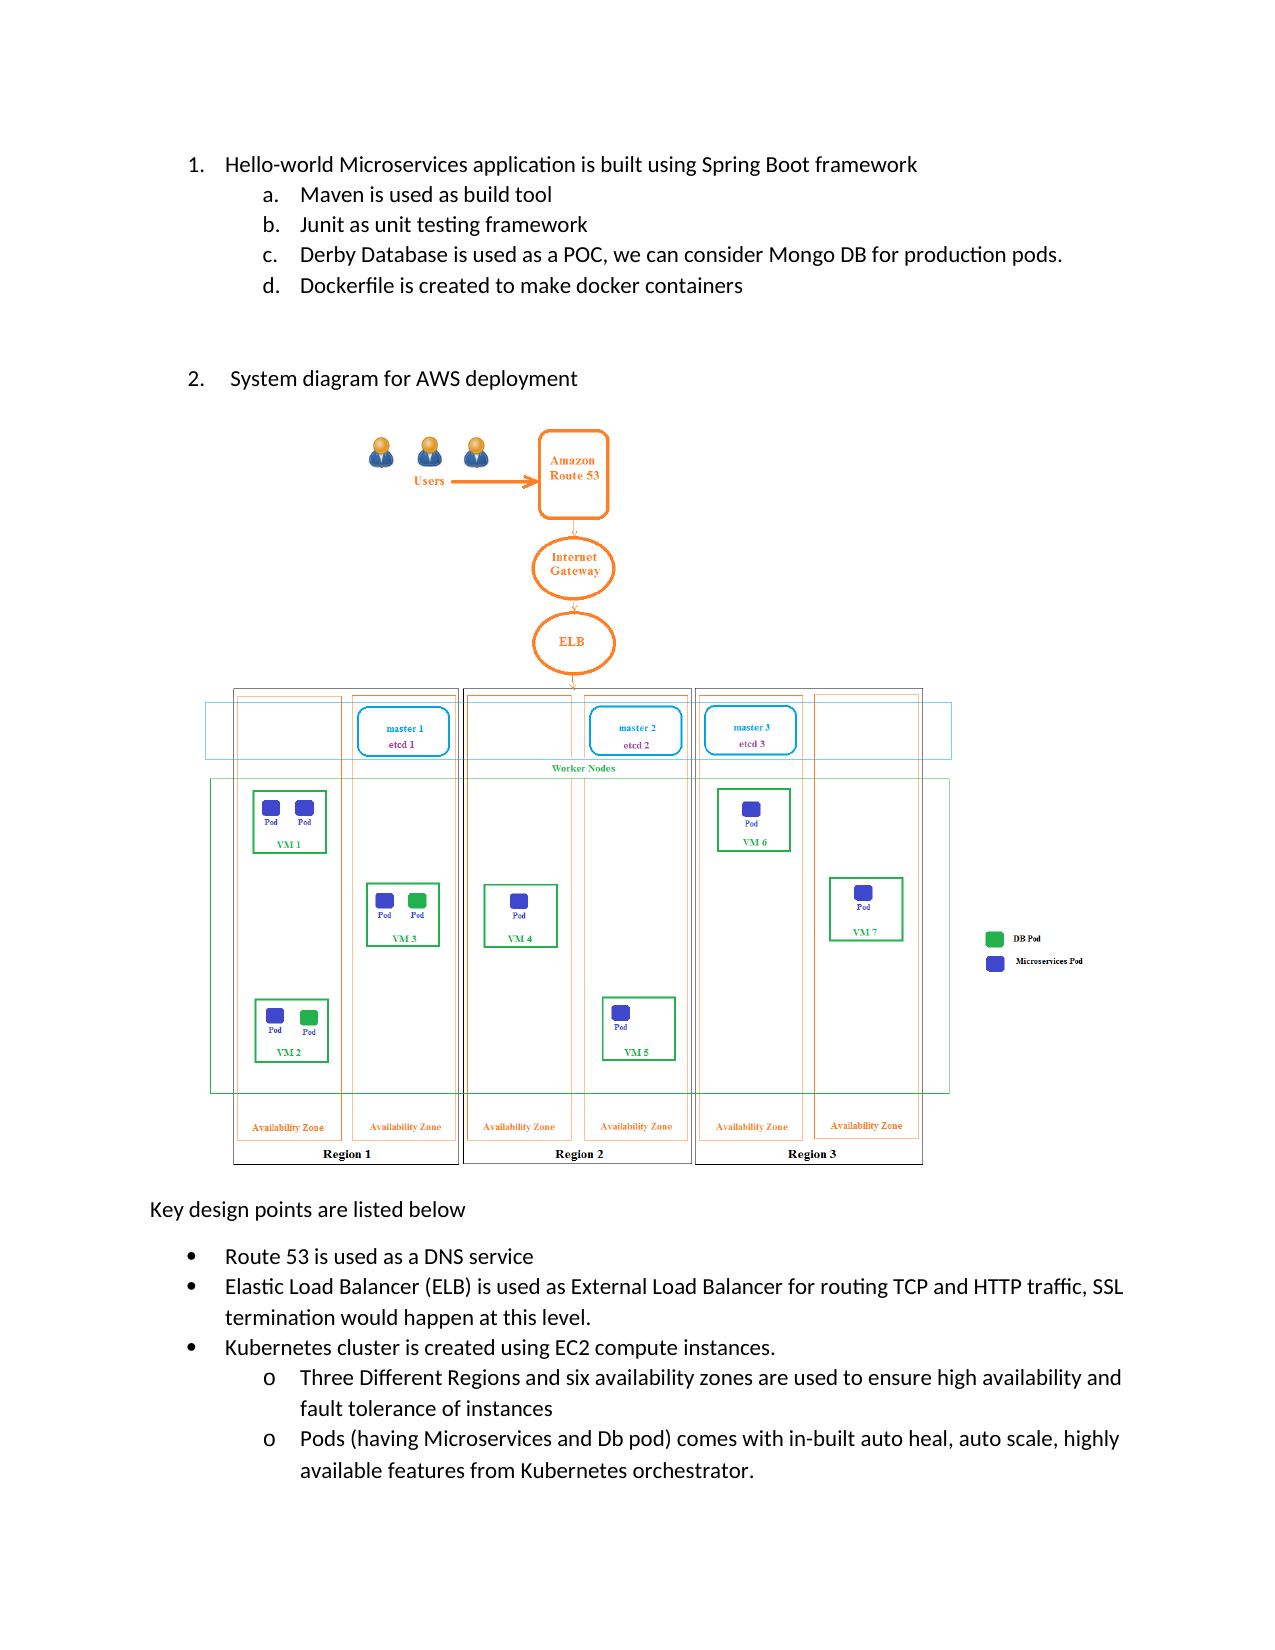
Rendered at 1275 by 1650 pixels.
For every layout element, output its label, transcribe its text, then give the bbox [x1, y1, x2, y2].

list Route 53 is used as a DNS service [187, 1242, 1125, 1270]
list Junit as unit testing framework [262, 210, 1125, 238]
list System diagram for AWS deployment [187, 364, 1125, 393]
list Elastic Load Balancer (ELB) is used as External Load Balancer for routing TCP and HTTP traffic, SSL termination would happen at this level. [187, 1272, 1125, 1331]
list Derby Database is used as a POC, we can consider Mongo DB for production pods. [262, 241, 1125, 269]
list Dockerfile is created to make docker containers [262, 271, 1125, 299]
list Three Different Regions and six availability zones are used to ensure high availability and fault tolerance of instances [262, 1363, 1125, 1422]
list Kubernetes cluster is created using EC2 compute instances. [187, 1333, 1125, 1361]
list Pods (having Microservices and Db pod) comes with in-built auto heal, auto scale, highly available features from Kubernetes orchestrator. [262, 1424, 1125, 1484]
list Hello-world Microservices application is built using Spring Boot framework [187, 150, 1125, 178]
list Maven is used as build tool [262, 180, 1125, 208]
picture [150, 411, 1096, 1177]
text Key design points are listed below [150, 1195, 1125, 1223]
